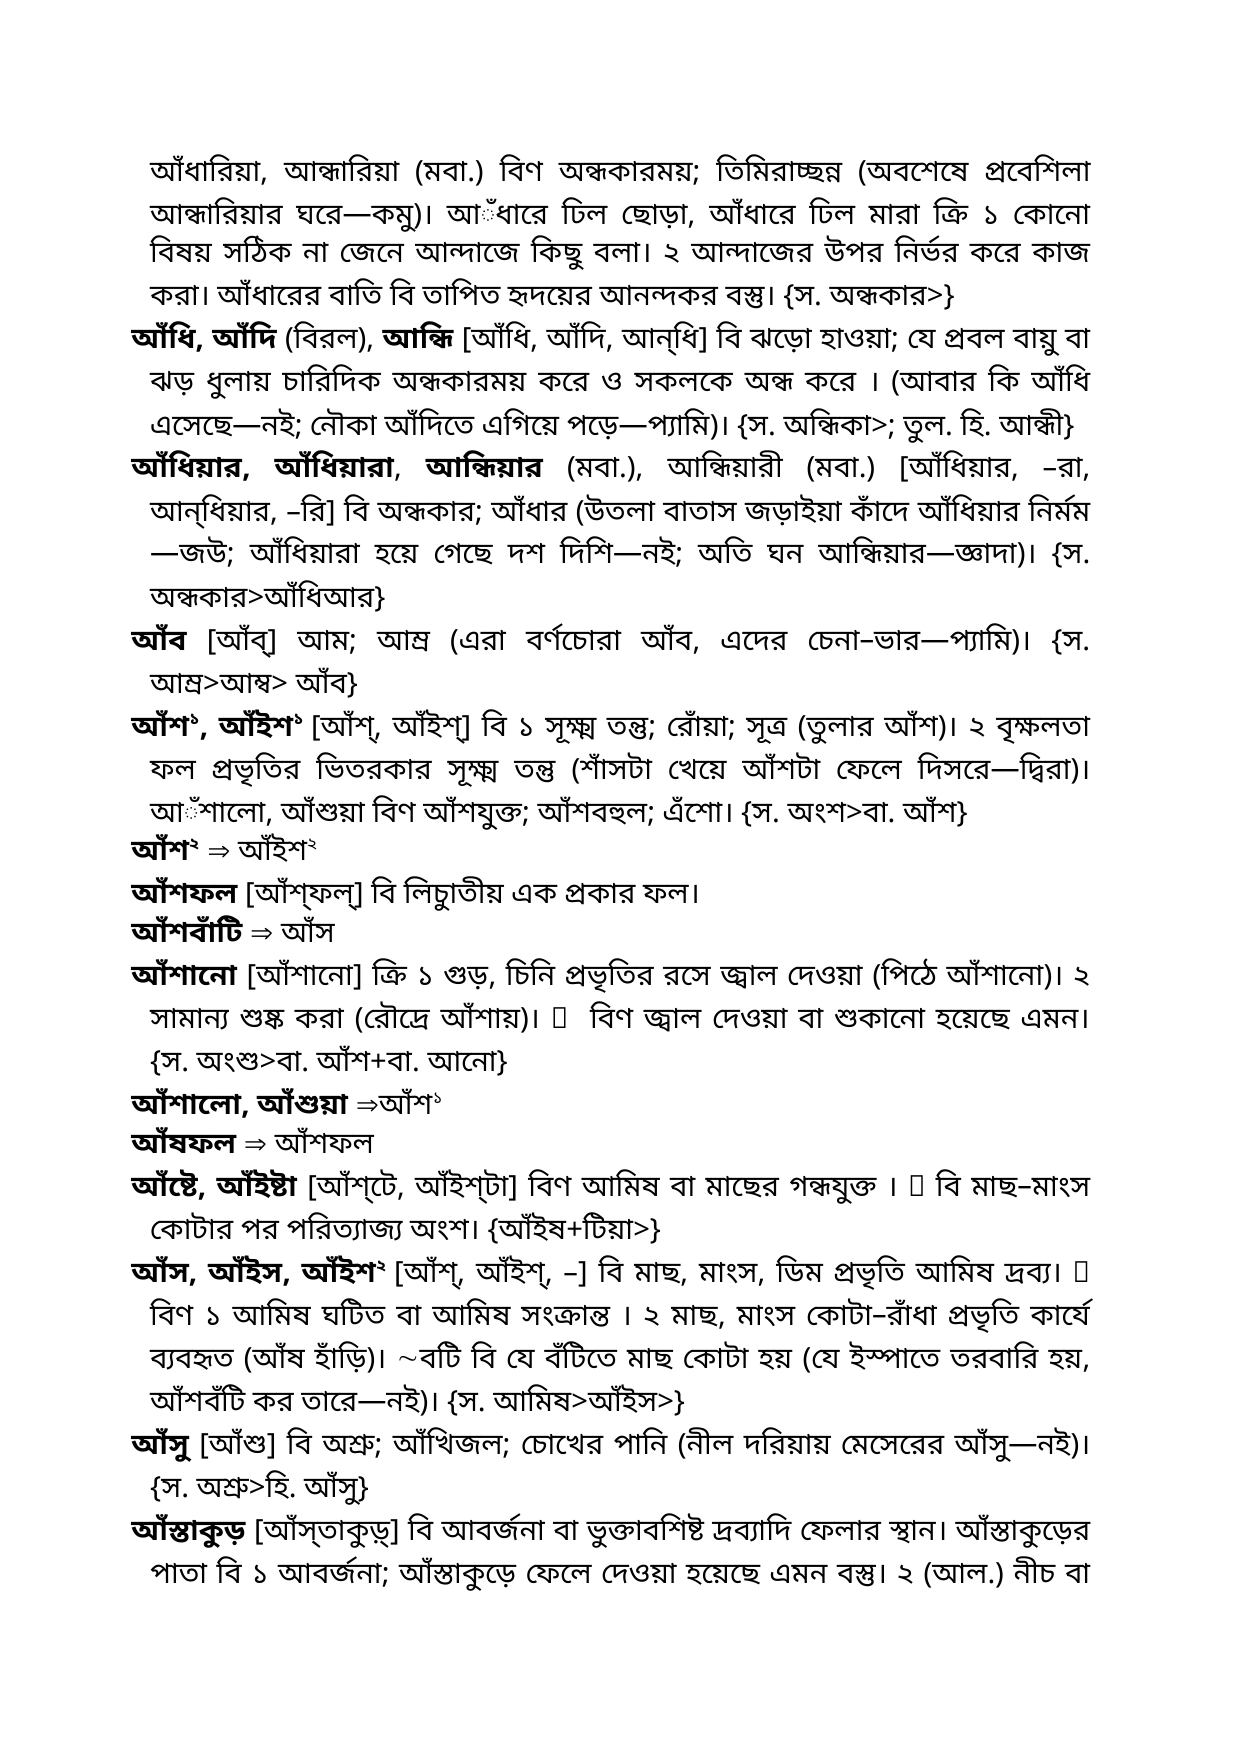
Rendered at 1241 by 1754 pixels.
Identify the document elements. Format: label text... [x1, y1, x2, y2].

text আঁশ২ আঁইশ২ [131, 834, 1090, 873]
text আঁধিয়ার, আঁধিয়ারা, আন্ধিয়ার (মবা.), আন্ধিয়ারী (মবা.) [আঁধিয়ার, –রা, আন্‌ধিয়ার, –রি] বি অন্ধকার; আঁধার (উতলা বাতাস জড়াইয়া কাঁদে আঁধিয়ার নির্মম—জউ; আঁধিয়ারা হয়ে গেছে দশ দিশি—নই; অতি ঘন আন্ধিয়ার—জ্ঞাদা)। {স. অন্ধকার>আঁধিআর} [131, 447, 1090, 619]
text আঁধি, আঁদি (বিরল), আন্ধি [আঁধি, আঁদি, আন্‌ধি] বি ঝড়ো হাওয়া; যে প্রবল বায়ু বা ঝড় ধুলায় চারিদিক অন্ধকারময় করে ও সকলকে অন্ধ করে । (আবার কি আঁধি এসেছে—নই; নৌকা আঁদিতে এগিয়ে পড়ে—প্যামি)। {স. অন্ধিকা>; তুল. হি. আন্ধী} [131, 318, 1090, 447]
text আঁশফল [আঁশ্‌ফল্] বি লিচুাতীয় এক প্রকার ফল। [131, 873, 1090, 916]
text আঁশানো [আঁশানো] ক্রি ১ গুড়, চিনি প্রভৃতির রসে জ্বাল দেওয়া (পিঠে আঁশানো)। ২ সামান্য শুষ্ক করা (রৌদ্রে আঁশায়)। বিণ জ্বাল দেওয়া বা শুকানো হয়েছে এমন। {স. অংশু>বা. আঁশ+বা. আনো} [131, 954, 1090, 1083]
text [131, 150, 1090, 318]
text আঁশবাঁটি আঁস [131, 916, 1090, 954]
text আঁসু [আঁশু] বি অশ্রু; আঁখিজল; চোখের পানি (নীল দরিয়ায় মেসেরের আঁসু—নই)। {স. অশ্রু>হি. আঁসু} [131, 1423, 1090, 1509]
text আঁশালো, আঁশুয়া আঁশ১ [131, 1083, 1090, 1126]
text আঁব [আঁব্] আম; আম্র (এরা বর্ণচোরা আঁব, এদের চেনা–ভার—প্যামি)। {স. আম্র>আম্ব> আঁব} [131, 619, 1090, 705]
text আঁস, আঁইস, আঁইশ২ [আঁশ্, আঁইশ্, –] বি মাছ, মাংস, ডিম প্রভৃতি আমিষ দ্রব্য। বিণ ১‌ আমিষ ঘটিত বা আমিষ সংক্রান্ত । ২ মাছ, মাংস কোটা–রাঁধা প্রভৃতি কার্যে ব্যবহৃত (আঁষ হাঁড়ি)। বটি বি যে বঁটিতে মাছ কোটা হয় (যে ইস্পাতে তরবারি হয়, আঁশবঁটি কর তারে—নই)। {স. আমিষ>আঁইস>} [131, 1251, 1090, 1423]
text আঁশ১, আঁইশ১ [আঁশ্, আঁইশ্] বি ১ সূক্ষ্ম তন্তু; রোঁয়া; সূত্র (তুলার আঁশ)। ২ বৃক্ষলতা ফল প্রভৃতির ভিতরকার সূক্ষ্ম তন্তু (শাঁসটা খেয়ে আঁশটা ফেলে দিসরে—দ্বিরা)। আঁশালো, আঁশুয়া বিণ আঁশযুক্ত; আঁশবহুল; এঁশো। {স. অংশ>বা. আঁশ} [131, 705, 1090, 834]
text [131, 1509, 1090, 1595]
text আঁষ্টে, আঁইষ্টা [আঁশ্‌টে, আঁইশ্‌টা] বিণ আমিষ বা মাছের গন্ধযুক্ত । বি মাছ–মাংস কোটার পর পরিত্যাজ্য অংশ। {আঁইষ+টিয়া>} [131, 1165, 1090, 1251]
text আঁষফল আঁশফল [131, 1126, 1090, 1165]
